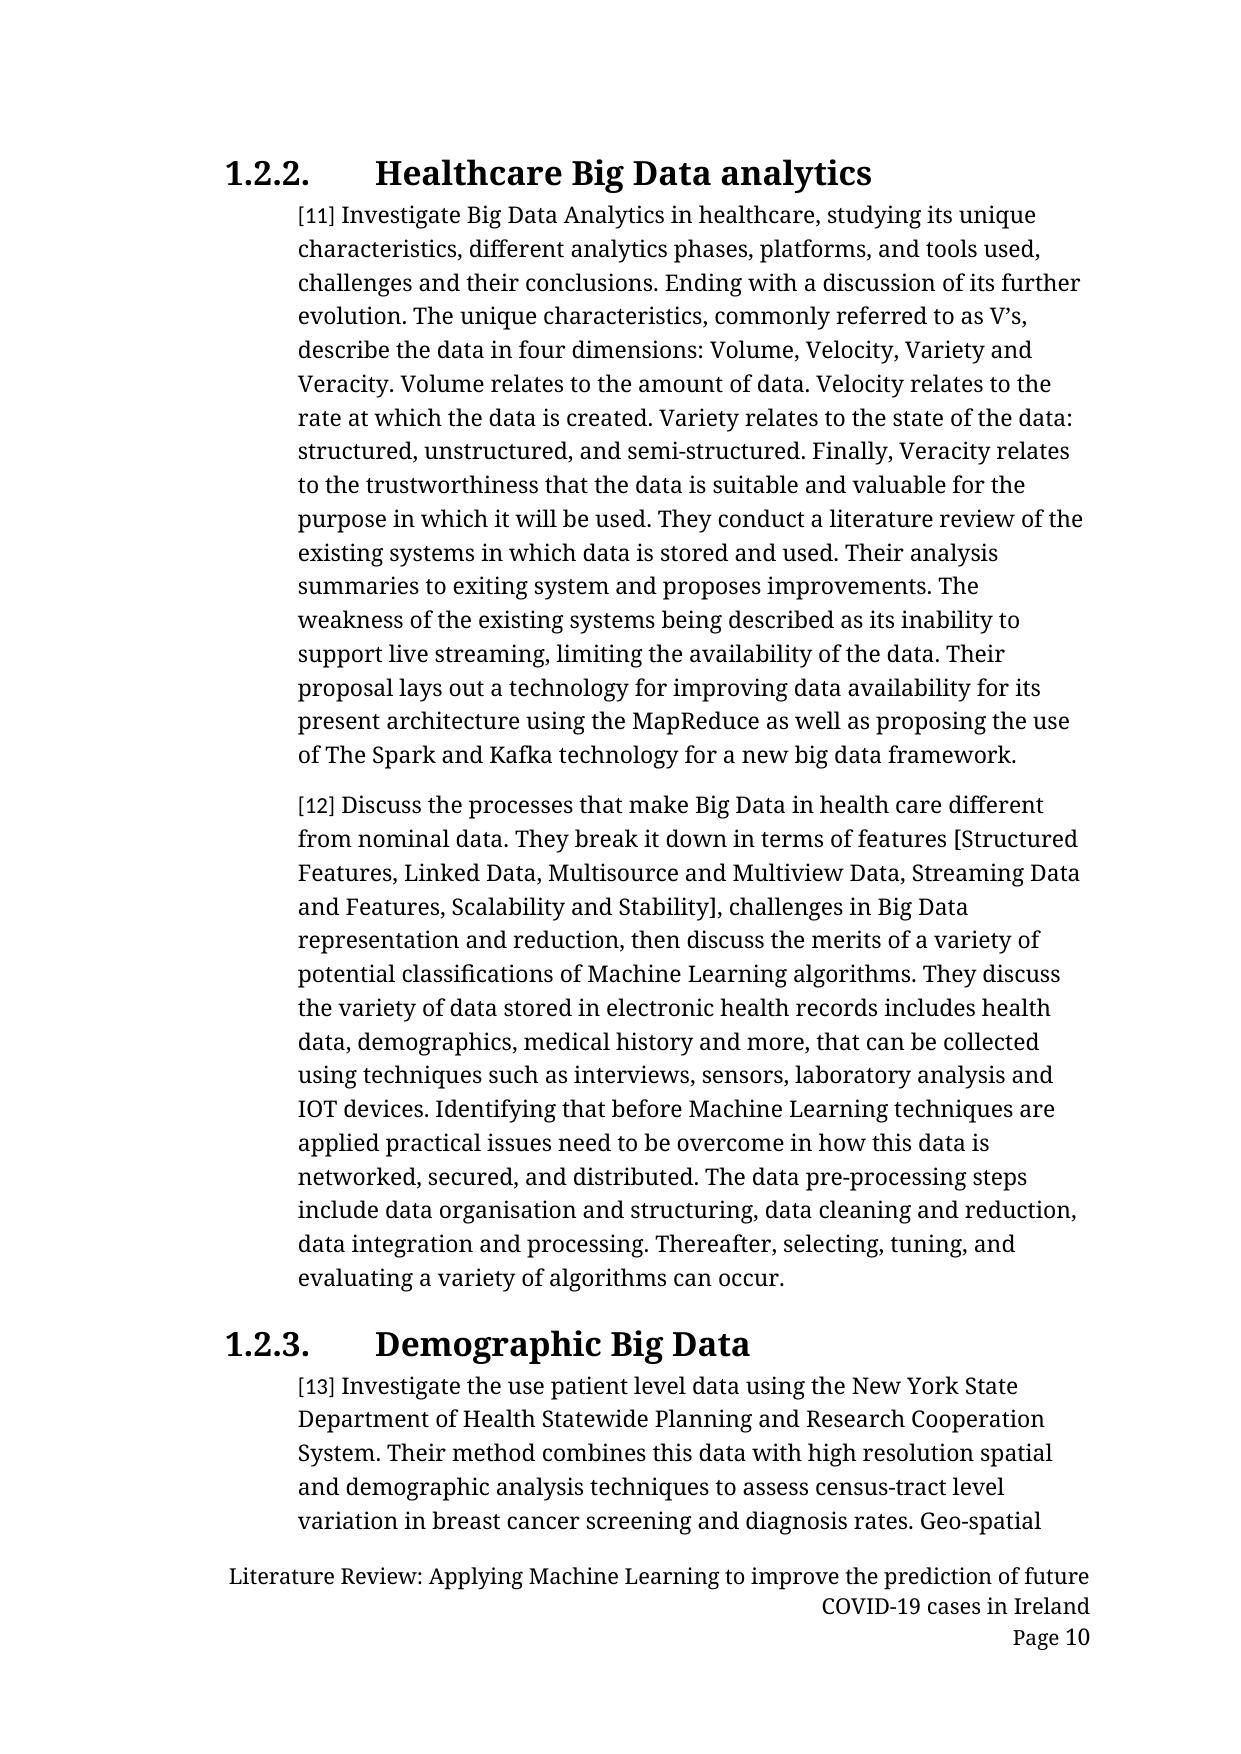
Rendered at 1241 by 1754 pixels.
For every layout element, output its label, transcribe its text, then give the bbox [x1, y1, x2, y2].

text Investigate Big Data Analytics in healthcare, studying its unique characteristics, different analytics phases, platforms, and tools used, challenges and their conclusions. Ending with a discussion of its further evolution. The unique characteristics, commonly referred to as V’s, describe the data in four dimensions: Volume, Velocity, Variety and Veracity. Volume relates to the amount of data. Velocity relates to the rate at which the data is created. Variety relates to the state of the data: structured, unstructured, and semi-structured. Finally, Veracity relates to the trustworthiness that the data is suitable and valuable for the purpose in which it will be used. They conduct a literature review of the existing systems in which data is stored and used. Their analysis summaries to exiting system and proposes improvements. The weakness of the existing systems being described as its inability to support live streaming, limiting the availability of the data. Their proposal lays out a technology for improving data availability for its present architecture using the MapReduce as well as proposing the use of The Spark and Kafka technology for a new big data framework. [298, 199, 1090, 770]
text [298, 1369, 1090, 1536]
subtitle Demographic Big Data [225, 1321, 1090, 1366]
text Discuss the processes that make Big Data in health care different from nominal data. They break it down in terms of features [Structured Features, Linked Data, Multisource and Multiview Data, Streaming Data and Features, Scalability and Stability], challenges in Big Data representation and reduction, then discuss the merits of a variety of potential classifications of Machine Learning algorithms. They discuss the variety of data stored in electronic health records includes health data, demographics, medical history and more, that can be collected using techniques such as interviews, sensors, laboratory analysis and IOT devices. Identifying that before Machine Learning techniques are applied practical issues need to be overcome in how this data is networked, secured, and distributed. The data pre-processing steps include data organisation and structuring, data cleaning and reduction, data integration and processing. Thereafter, selecting, tuning, and evaluating a variety of algorithms can occur. [298, 789, 1090, 1293]
subtitle Healthcare Big Data analytics [225, 150, 1090, 195]
